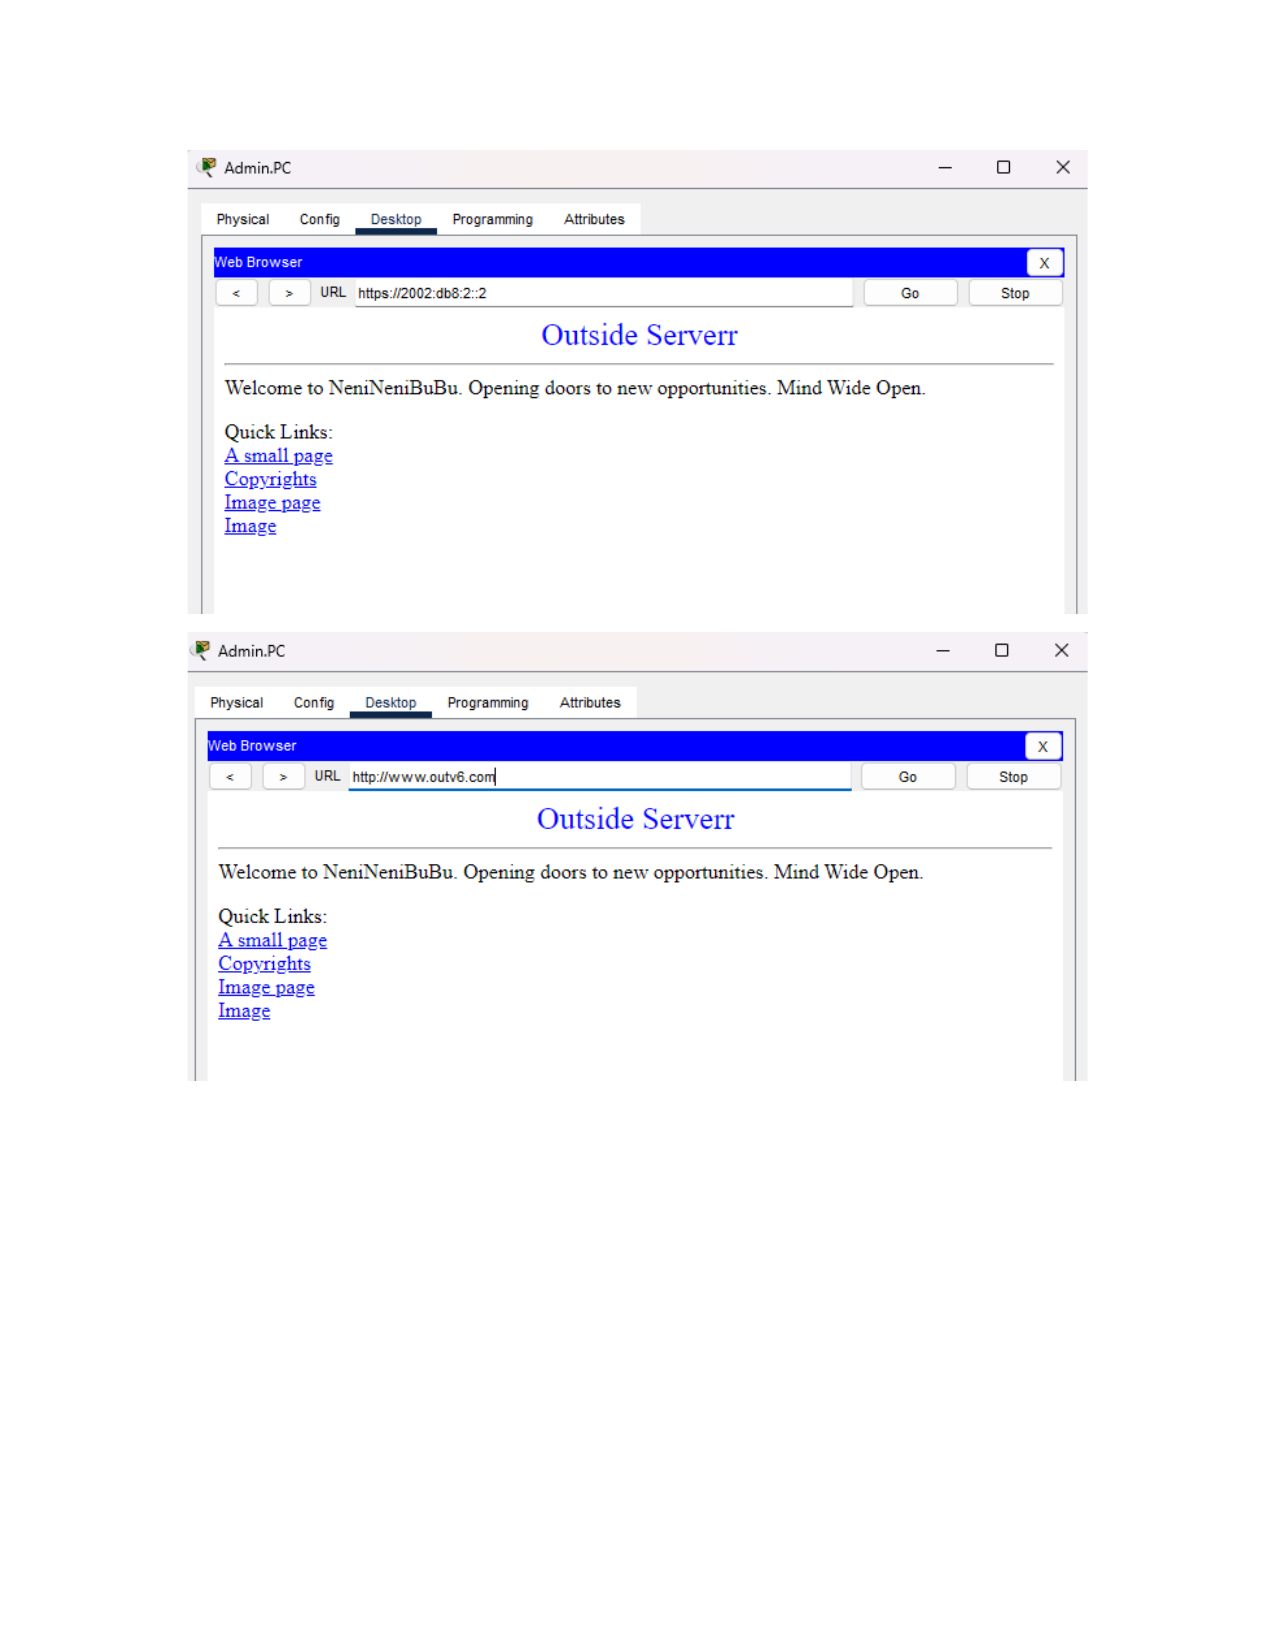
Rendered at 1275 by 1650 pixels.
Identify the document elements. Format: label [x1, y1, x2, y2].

picture [187, 632, 1088, 1081]
picture [187, 150, 1088, 614]
